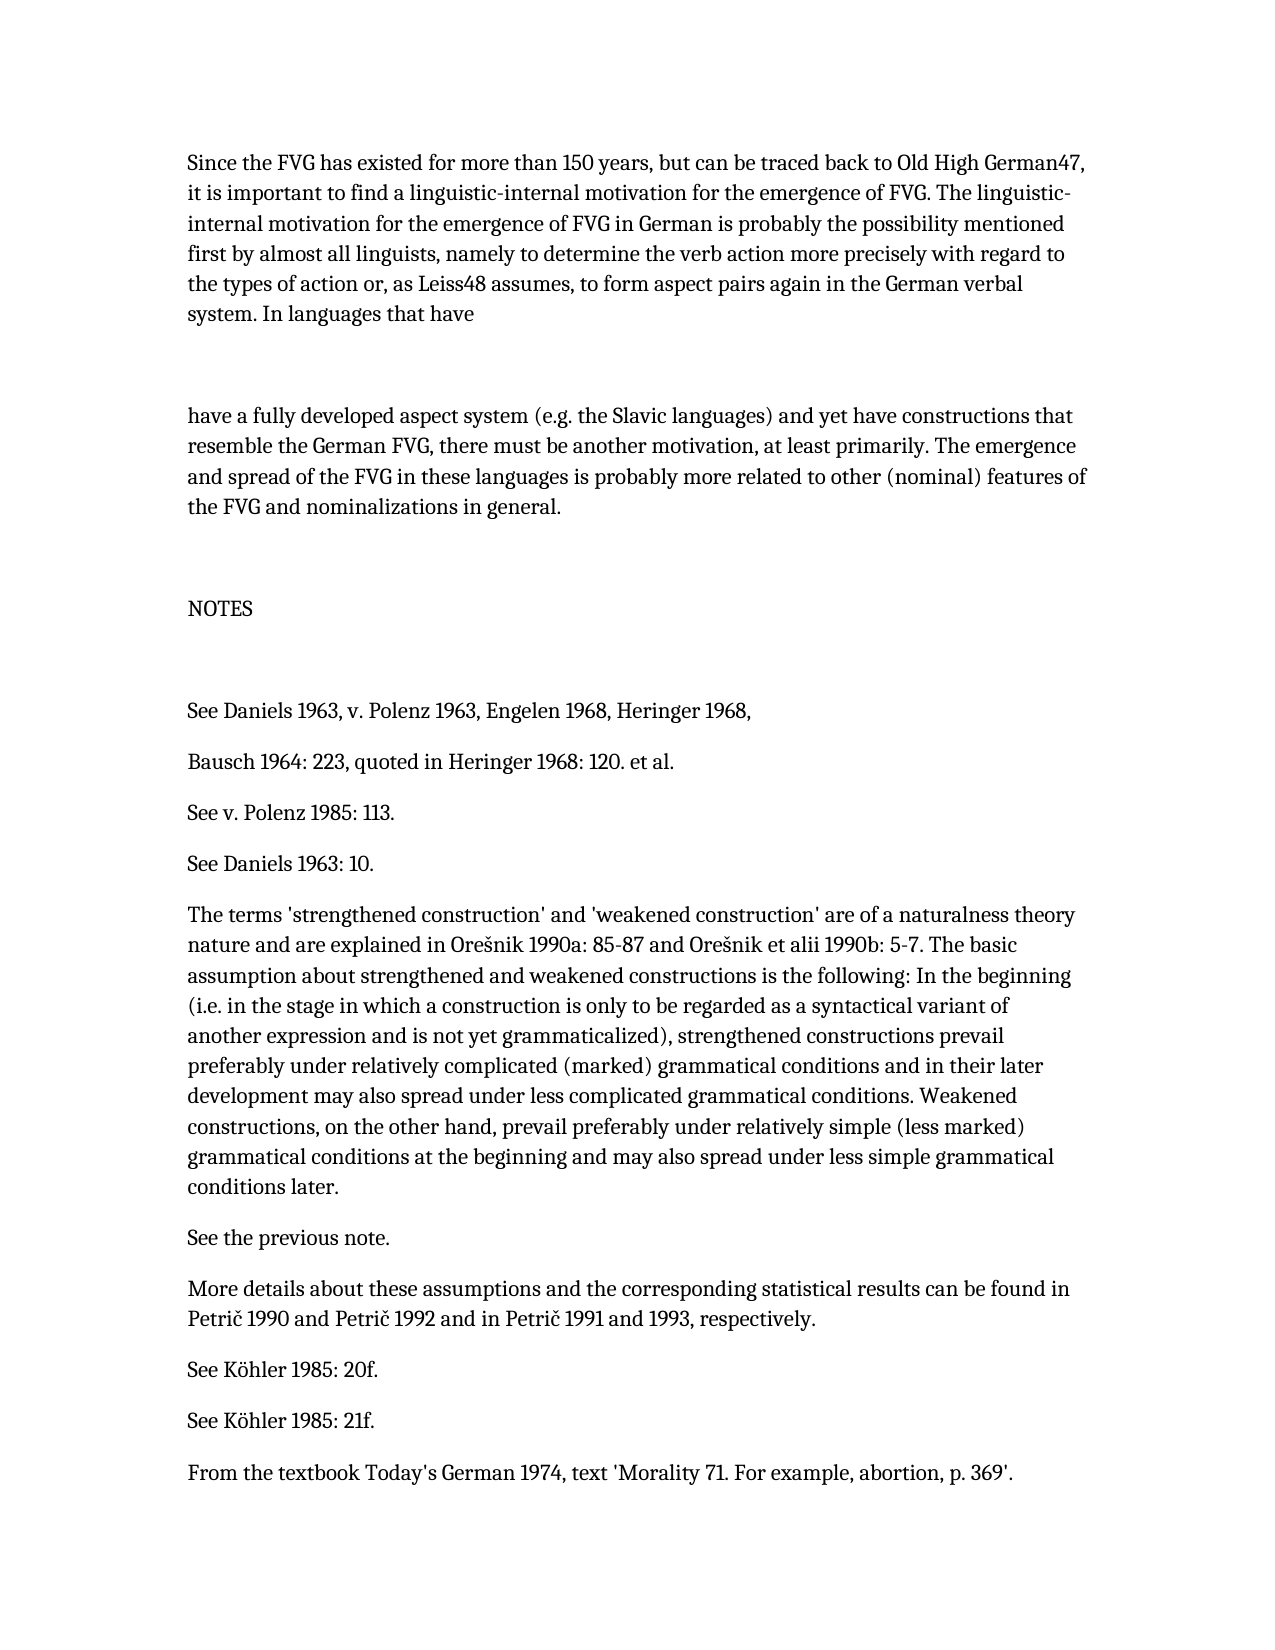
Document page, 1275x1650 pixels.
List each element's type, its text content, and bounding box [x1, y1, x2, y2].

text From the textbook Today's German 1974, text 'Morality 71. For example, abortion, p. 369'. [187, 1459, 1087, 1486]
text See Köhler 1985: 21f. [187, 1408, 1087, 1435]
text Since the FVG has existed for more than 150 years, but can be traced back to Old High German47, it is important to find a linguistic-internal motivation for the emergence of FVG. The linguistic-internal motivation for the emergence of FVG in German is probably the possibility mentioned first by almost all linguists, namely to determine the verb action more precisely with regard to the types of action or, as Leiss48 assumes, to form aspect pairs again in the German verbal system. In languages ​​that have [187, 150, 1087, 327]
text The terms 'strengthened construction' and 'weakened construction' are of a naturalness theory nature and are explained in Orešnik 1990a: 85-87 and Orešnik et alii 1990b: 5-7. The basic assumption about strengthened and weakened constructions is the following: In the beginning (i.e. in the stage in which a construction is only to be regarded as a syntactical variant of another expression and is not yet grammaticalized), strengthened constructions prevail preferably under relatively complicated (marked) grammatical conditions and in their later development may also spread under less complicated grammatical conditions. Weakened constructions, on the other hand, prevail preferably under relatively simple (less marked) grammatical conditions at the beginning and may also spread under less simple grammatical conditions later. [187, 902, 1087, 1200]
text See the previous note. [187, 1225, 1087, 1251]
text More details about these assumptions and the corresponding statistical results can be found in Petrič 1990 and Petrič 1992 and in Petrič 1991 and 1993, respectively. [187, 1276, 1087, 1333]
text See v. Polenz 1985: 113. [187, 800, 1087, 826]
text NOTES [187, 596, 1087, 622]
text See Köhler 1985: 20f. [187, 1357, 1087, 1384]
text Bausch 1964: 223, quoted in Heringer 1968: 120. et al. [187, 749, 1087, 775]
text See Daniels 1963: 10. [187, 851, 1087, 877]
text See Daniels 1963, v. Polenz 1963, Engelen 1968, Heringer 1968, [187, 698, 1087, 724]
text have a fully developed aspect system (e.g. the Slavic languages) and yet have constructions that resemble the German FVG, there must be another motivation, at least primarily. The emergence and spread of the FVG in these languages ​​is probably more related to other (nominal) features of the FVG and nominalizations in general. [187, 403, 1087, 520]
